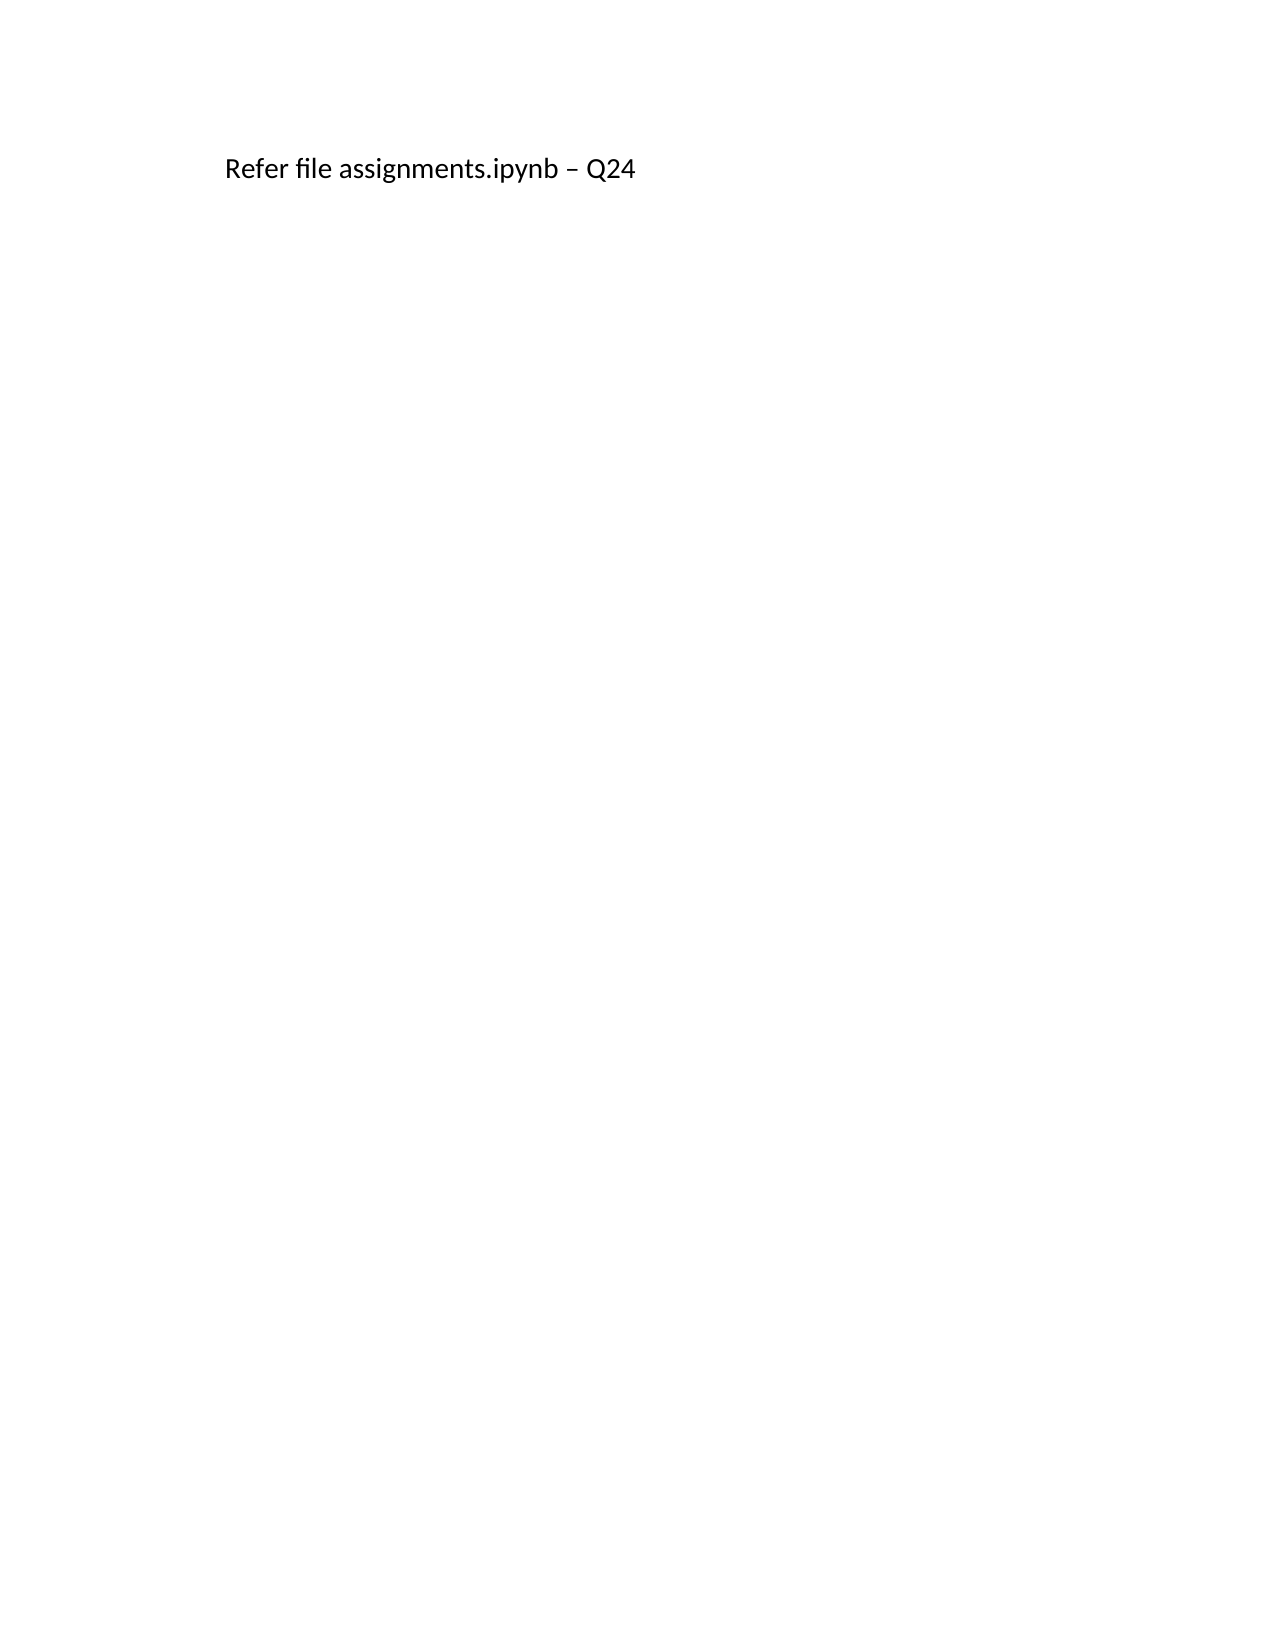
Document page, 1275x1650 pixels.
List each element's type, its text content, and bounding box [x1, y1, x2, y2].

list Refer file assignments.ipynb – Q24 [225, 150, 1125, 186]
